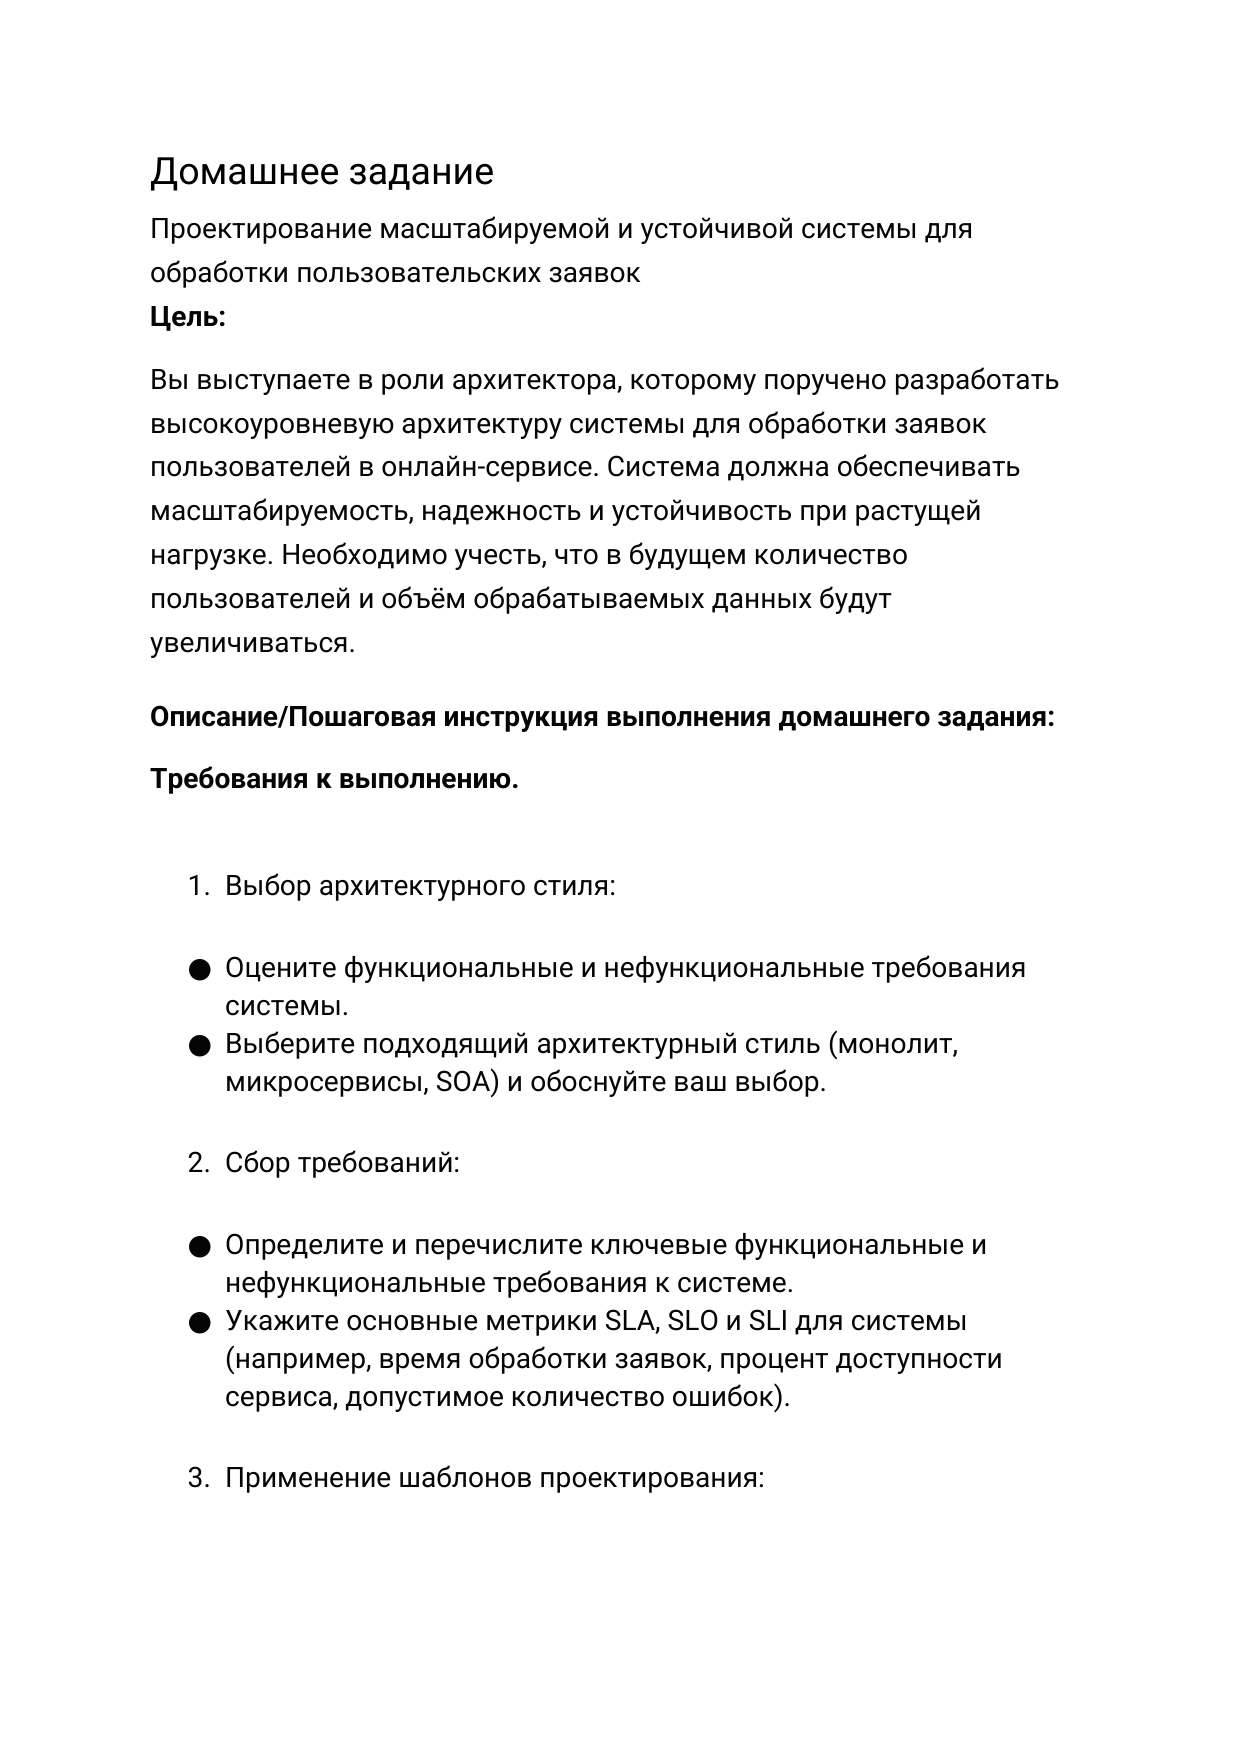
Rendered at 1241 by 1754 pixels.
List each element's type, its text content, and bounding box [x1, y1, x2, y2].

list Применение шаблонов проектирования: [187, 1462, 1090, 1495]
text Требования к выполнению. [150, 763, 1090, 796]
text Описание/Пошаговая инструкция выполнения домашнего задания: [150, 700, 1090, 733]
text Цель: [150, 300, 1090, 333]
list Укажите основные метрики SLA, SLO и SLI для системы (например, время обработки заявок, процент доступности сервиса, допустимое количество ошибок). [187, 1304, 1090, 1413]
list Оцените функциональные и нефункциональные требования системы. [187, 951, 1090, 1022]
list Сбор требований: [187, 1147, 1090, 1179]
text Проектирование масштабируемой и устойчивой системы для обработки пользовательских заявок [150, 213, 1090, 289]
list Выберите подходящий архитектурный стиль (монолит, микросервисы, SOA) и обоснуйте ваш выбор. [187, 1027, 1090, 1098]
subtitle Домашнее задание [150, 150, 1090, 194]
text Вы выступаете в роли архитектора, которому поручено разработать высокоуровневую архитектуру системы для обработки заявок пользователей в онлайн-сервисе. Система должна обеспечивать масштабируемость, надежность и устойчивость при растущей нагрузке. Необходимо учесть, что в будущем количество пользователей и объём обрабатываемых данных будут увеличиваться. [150, 363, 1090, 659]
list Определите и перечислите ключевые функциональные и нефункциональные требования к системе. [187, 1228, 1090, 1299]
list Выбор архитектурного стиля: [187, 869, 1090, 902]
